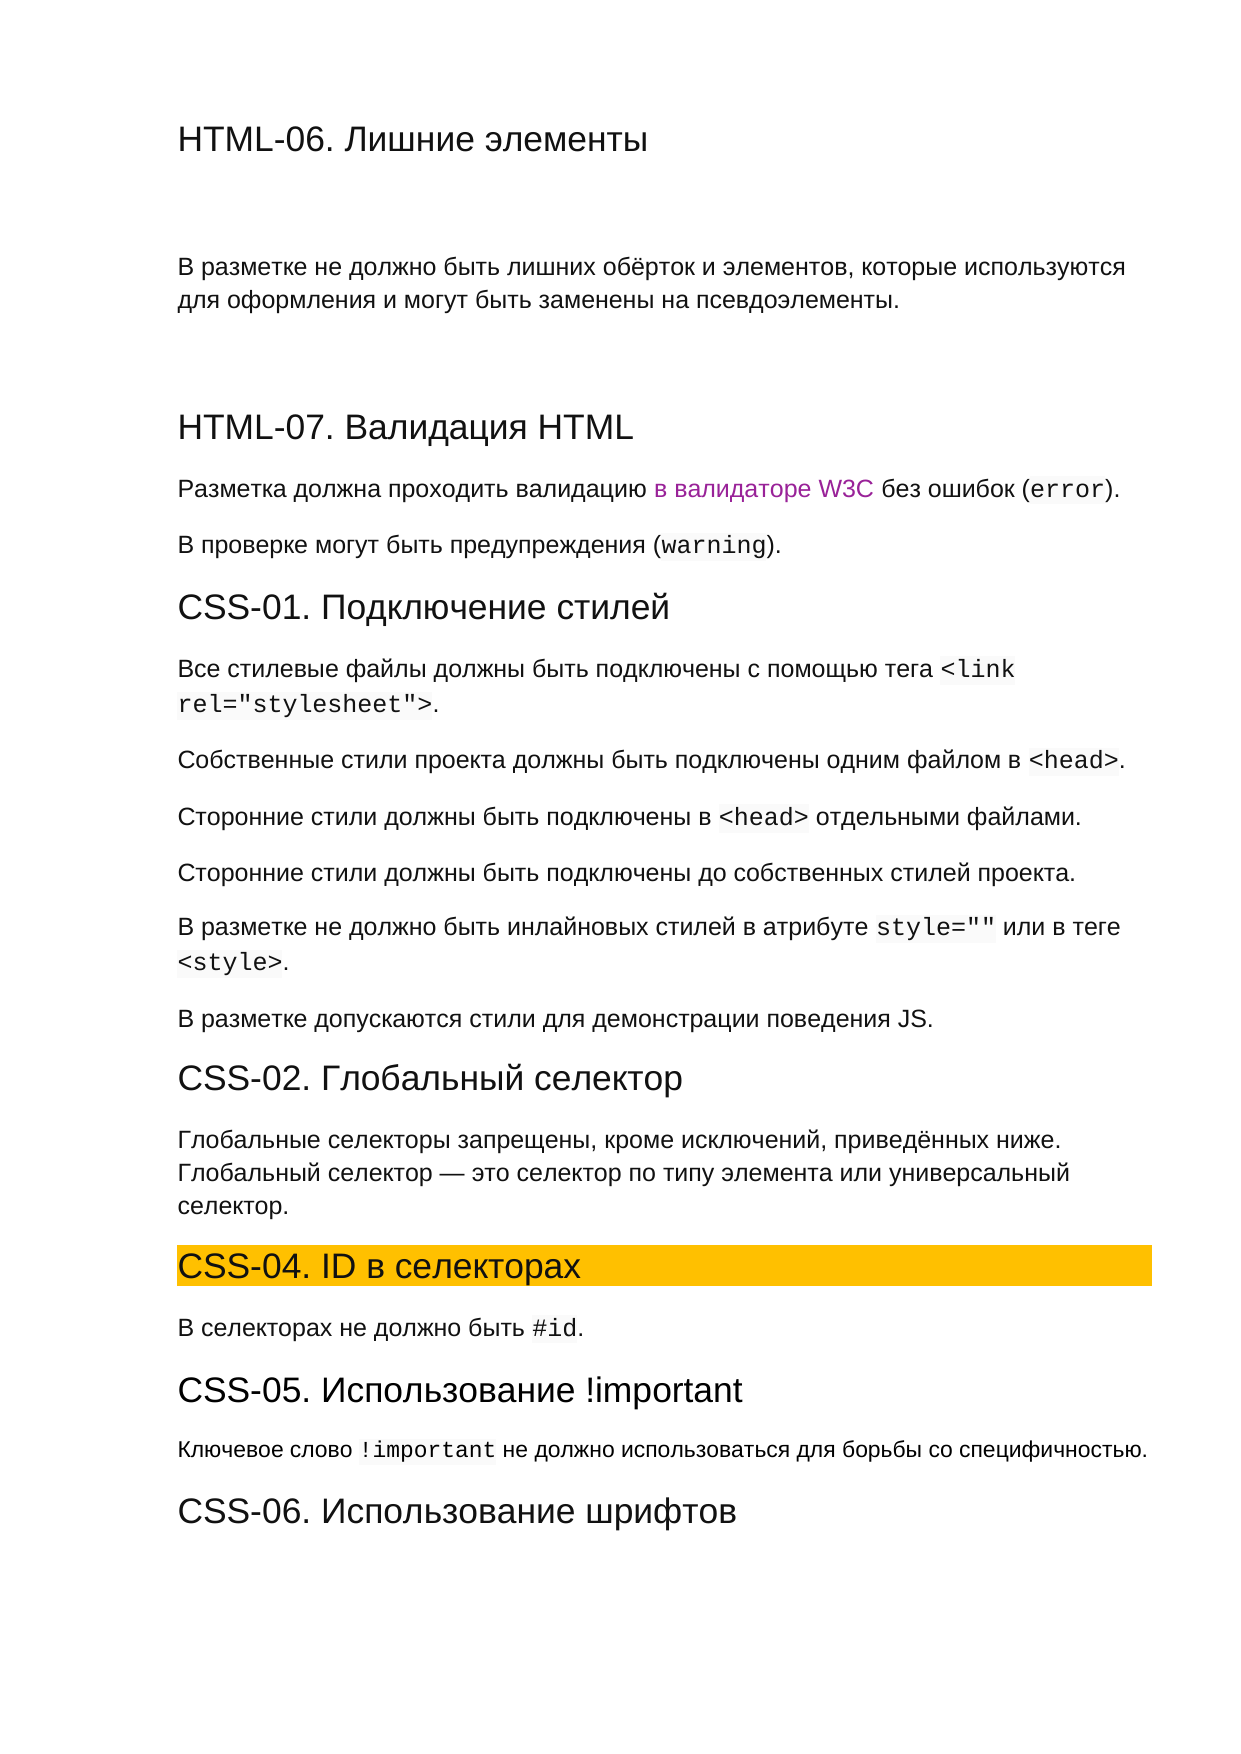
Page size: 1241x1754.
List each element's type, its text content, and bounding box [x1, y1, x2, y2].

text Ключевое слово !important не должно использоваться для борьбы со специфичностью. [177, 1436, 1152, 1465]
text В селекторах не должно быть #id. [177, 1312, 1152, 1343]
text CSS-05. Использование !important [177, 1369, 1152, 1409]
text Собственные стили проекта должны быть подключены одним файлом в <head>. [177, 745, 1152, 776]
text CSS-01. Подключение стилей [177, 586, 1152, 627]
subtitle HTML-07. Валидация HTML [177, 406, 1152, 447]
text В разметке допускаются стили для демонстрации поведения JS. [177, 1003, 1152, 1032]
subtitle HTML-06. Лишние элементы [177, 118, 1152, 159]
text Глобальные селекторы запрещены, кроме исключений, приведённых ниже. Глобальный селектор — это селектор по типу элемента или универсальный селектор. [177, 1125, 1152, 1220]
text CSS-02. Глобальный селектор [177, 1057, 1152, 1098]
text Все стилевые файлы должны быть подключены с помощью тега <link rel="stylesheet">. [177, 654, 1152, 720]
subtitle В разметке не должно быть лишних обёрток и элементов, которые используются для оформления и могут быть заменены на псевдоэлементы. [177, 252, 1152, 314]
text Сторонние стили должны быть подключены до собственных стилей проекта. [177, 858, 1152, 887]
text В разметке не должно быть инлайновых стилей в атрибуте style="" или в теге <style>. [177, 912, 1152, 978]
text CSS-06. Использование шрифтов [177, 1490, 1152, 1531]
text В проверке могут быть предупреждения (warning). [177, 530, 1152, 561]
text Сторонние стили должны быть подключены в <head> отдельными файлами. [177, 802, 1152, 833]
text Разметка должна проходить валидацию в валидаторе W3C без ошибок (error). [177, 473, 1152, 504]
text CSS-04. ID в селекторах [177, 1245, 1152, 1286]
